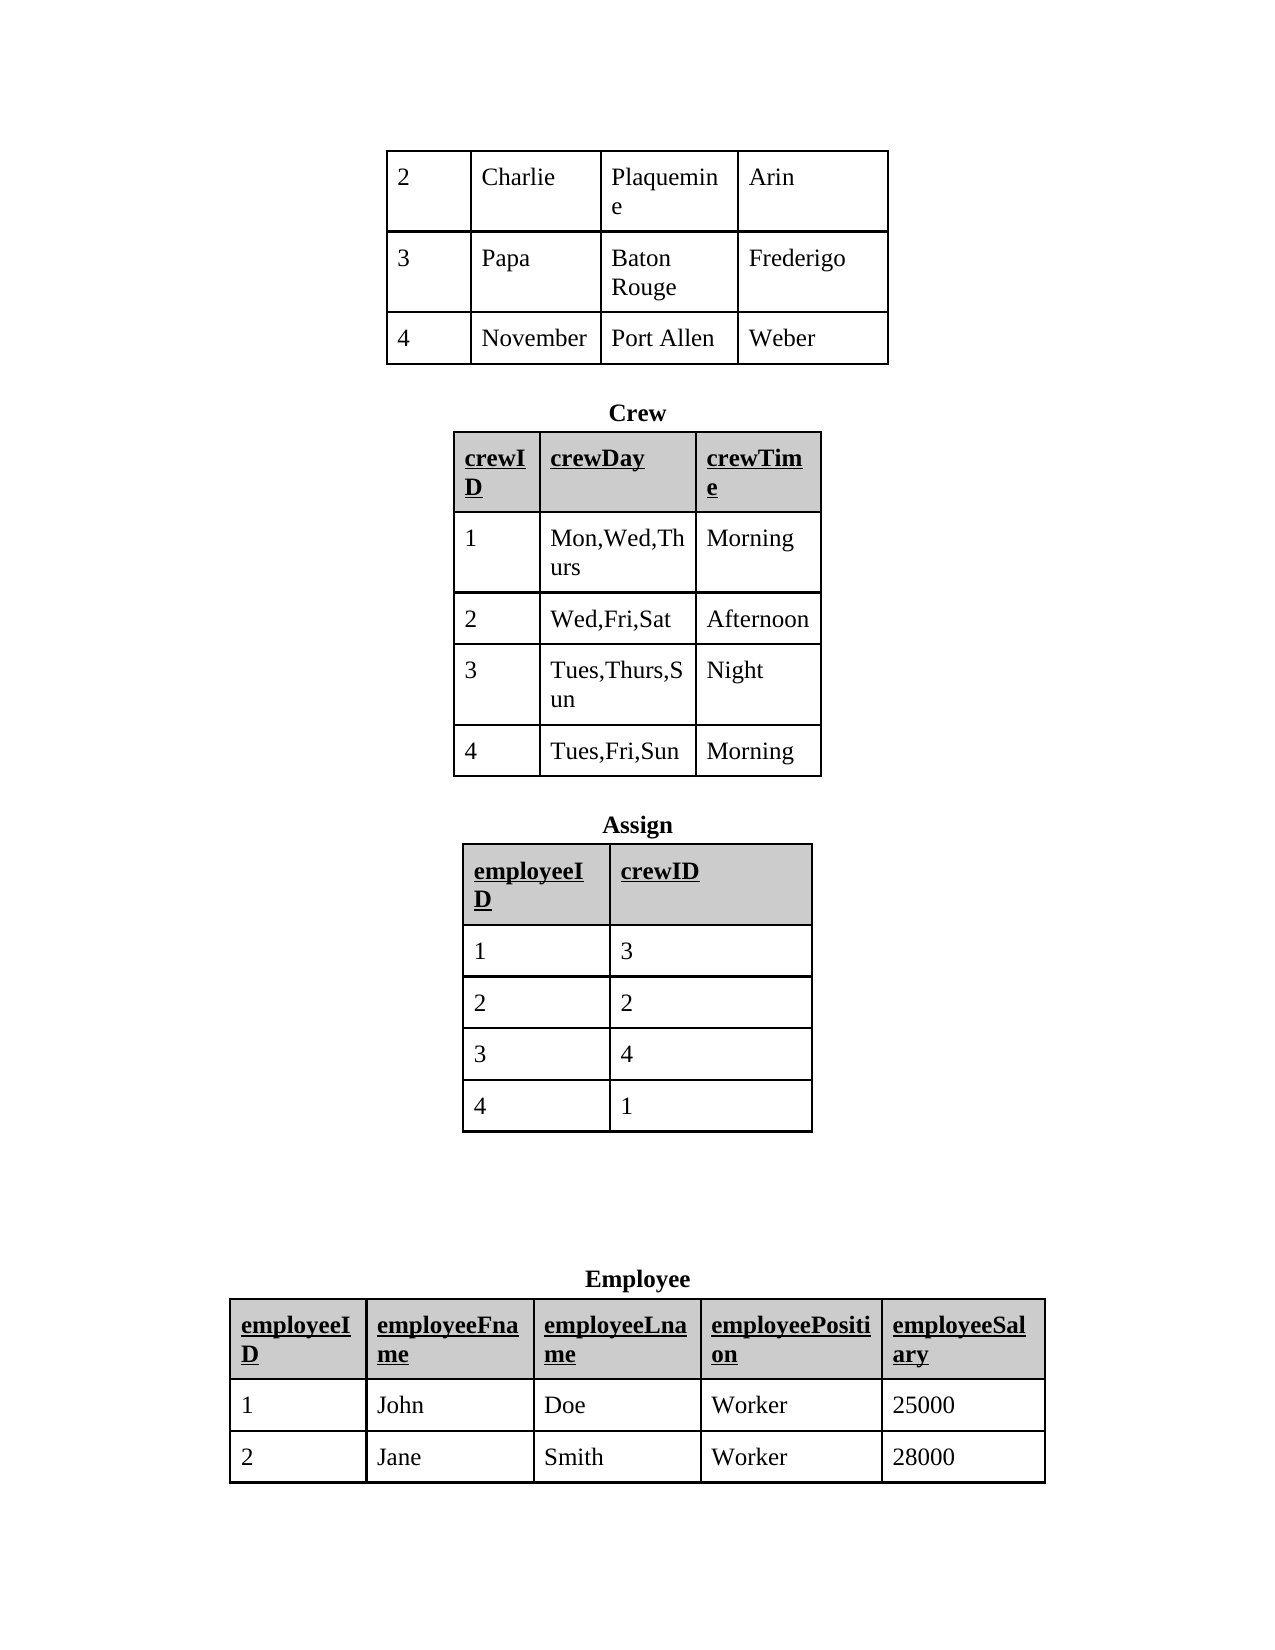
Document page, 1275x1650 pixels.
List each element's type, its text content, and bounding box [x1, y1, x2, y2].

table_cell Wed,Fri,Sat [541, 594, 695, 643]
table_cell Morning [697, 513, 820, 591]
table_cell Frederigo [739, 233, 887, 311]
table_cell Weber [739, 313, 887, 362]
table_cell John [368, 1380, 533, 1430]
table_header crewTime [697, 433, 820, 511]
table_cell Jane [368, 1432, 533, 1481]
table_cell 25000 [883, 1380, 1044, 1430]
table_cell 4 [611, 1029, 811, 1079]
table_cell 28000 [883, 1432, 1044, 1481]
table_cell 1 [455, 513, 539, 591]
table_cell 1 [231, 1380, 365, 1430]
table_cell Tues,Fri,Sun [541, 726, 695, 775]
table_header employeeFname [368, 1300, 533, 1378]
text Crew [150, 398, 1125, 426]
table_cell 1 [464, 926, 609, 975]
table_header crewDay [541, 433, 695, 511]
table_cell Worker [702, 1432, 881, 1481]
table_cell Worker [702, 1380, 881, 1430]
table_cell 4 [464, 1081, 609, 1130]
table_cell 2 [231, 1432, 365, 1481]
table_header crewID [611, 845, 811, 924]
table_header crewID [455, 433, 539, 511]
table_cell 2 [388, 152, 470, 230]
table_cell 2 [464, 978, 609, 1027]
text Assign [150, 810, 1125, 839]
table_header employeeLname [535, 1300, 700, 1378]
table_cell November [472, 313, 600, 362]
table_cell Baton Rouge [602, 233, 737, 311]
table_cell Smith [535, 1432, 700, 1481]
table_cell 3 [388, 233, 470, 311]
table_cell 3 [455, 645, 539, 723]
table_cell Doe [535, 1380, 700, 1430]
table_cell 3 [611, 926, 811, 975]
table_cell Afternoon [697, 594, 820, 643]
table_cell Papa [472, 233, 600, 311]
table_header employeeSalary [883, 1300, 1044, 1378]
table_cell Mon,Wed,Thurs [541, 513, 695, 591]
table_cell Plaquemine [602, 152, 737, 230]
table_cell Port Allen [602, 313, 737, 362]
table_cell Tues,Thurs,Sun [541, 645, 695, 723]
table_cell 2 [455, 594, 539, 643]
table_cell 4 [388, 313, 470, 362]
table_cell 2 [611, 978, 811, 1027]
table_cell 1 [611, 1081, 811, 1130]
table_header employeePosition [702, 1300, 881, 1378]
table_header employeeID [464, 845, 609, 924]
table_cell Night [697, 645, 820, 723]
table_cell 3 [464, 1029, 609, 1079]
table_cell Charlie [472, 152, 600, 230]
table_cell Morning [697, 726, 820, 775]
table_cell Arin [739, 152, 887, 230]
table_cell 4 [455, 726, 539, 775]
table_header employeeID [231, 1300, 365, 1378]
text Employee [150, 1264, 1125, 1293]
